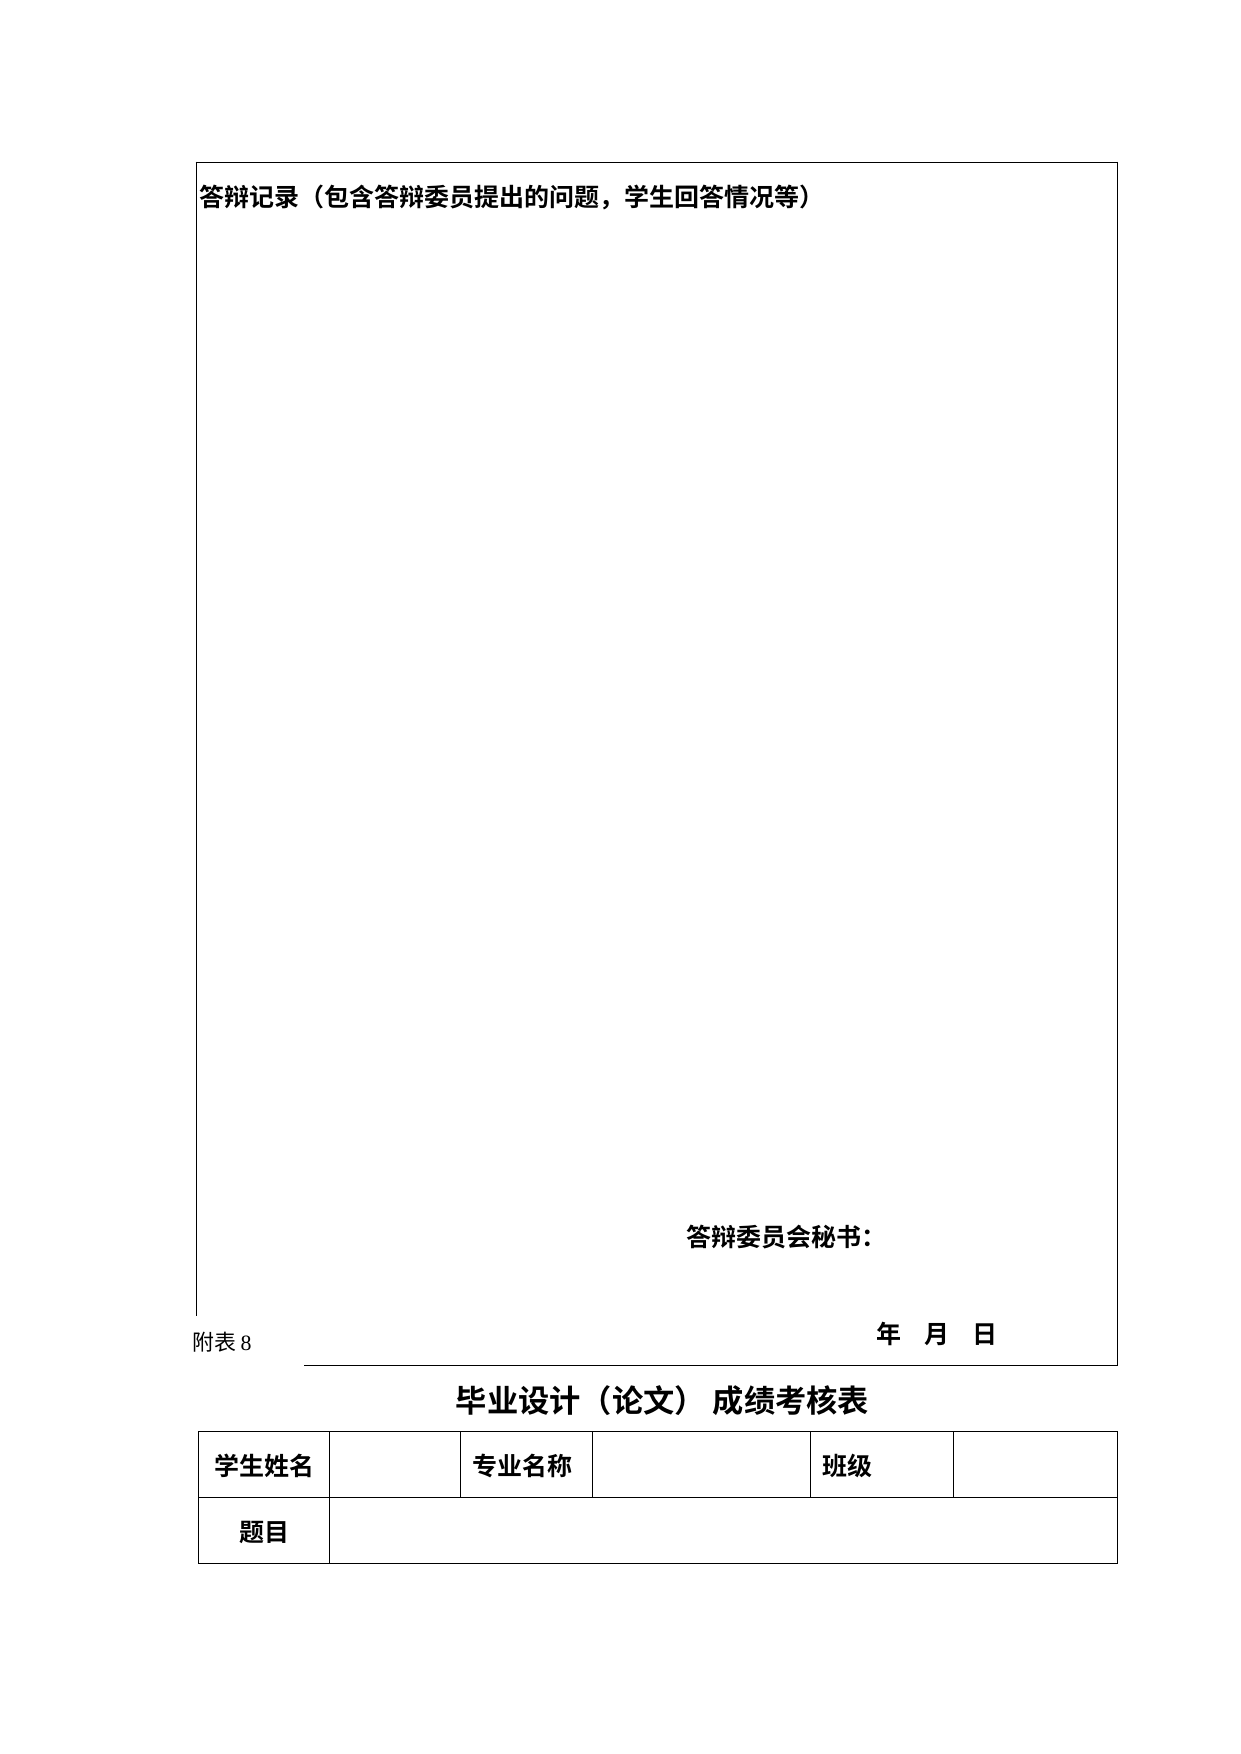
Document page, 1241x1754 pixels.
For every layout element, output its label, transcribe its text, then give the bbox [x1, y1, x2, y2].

table_header 学生姓名 [199, 1432, 329, 1497]
table_header 班级 [811, 1432, 953, 1497]
table_header [593, 1432, 810, 1497]
table_cell [330, 1498, 1117, 1563]
table_header 专业名称 [461, 1432, 592, 1497]
text 毕业设计（论文） 成绩考核表 [187, 1366, 1137, 1431]
table_cell 答辩记录（包含答辩委员提出的问题，学生回答情况等） 答辩委员会秘书： 年 月 日 [197, 163, 1117, 1365]
table_cell 题目 [199, 1498, 329, 1563]
table_header [954, 1432, 1117, 1497]
table_header [330, 1432, 460, 1497]
